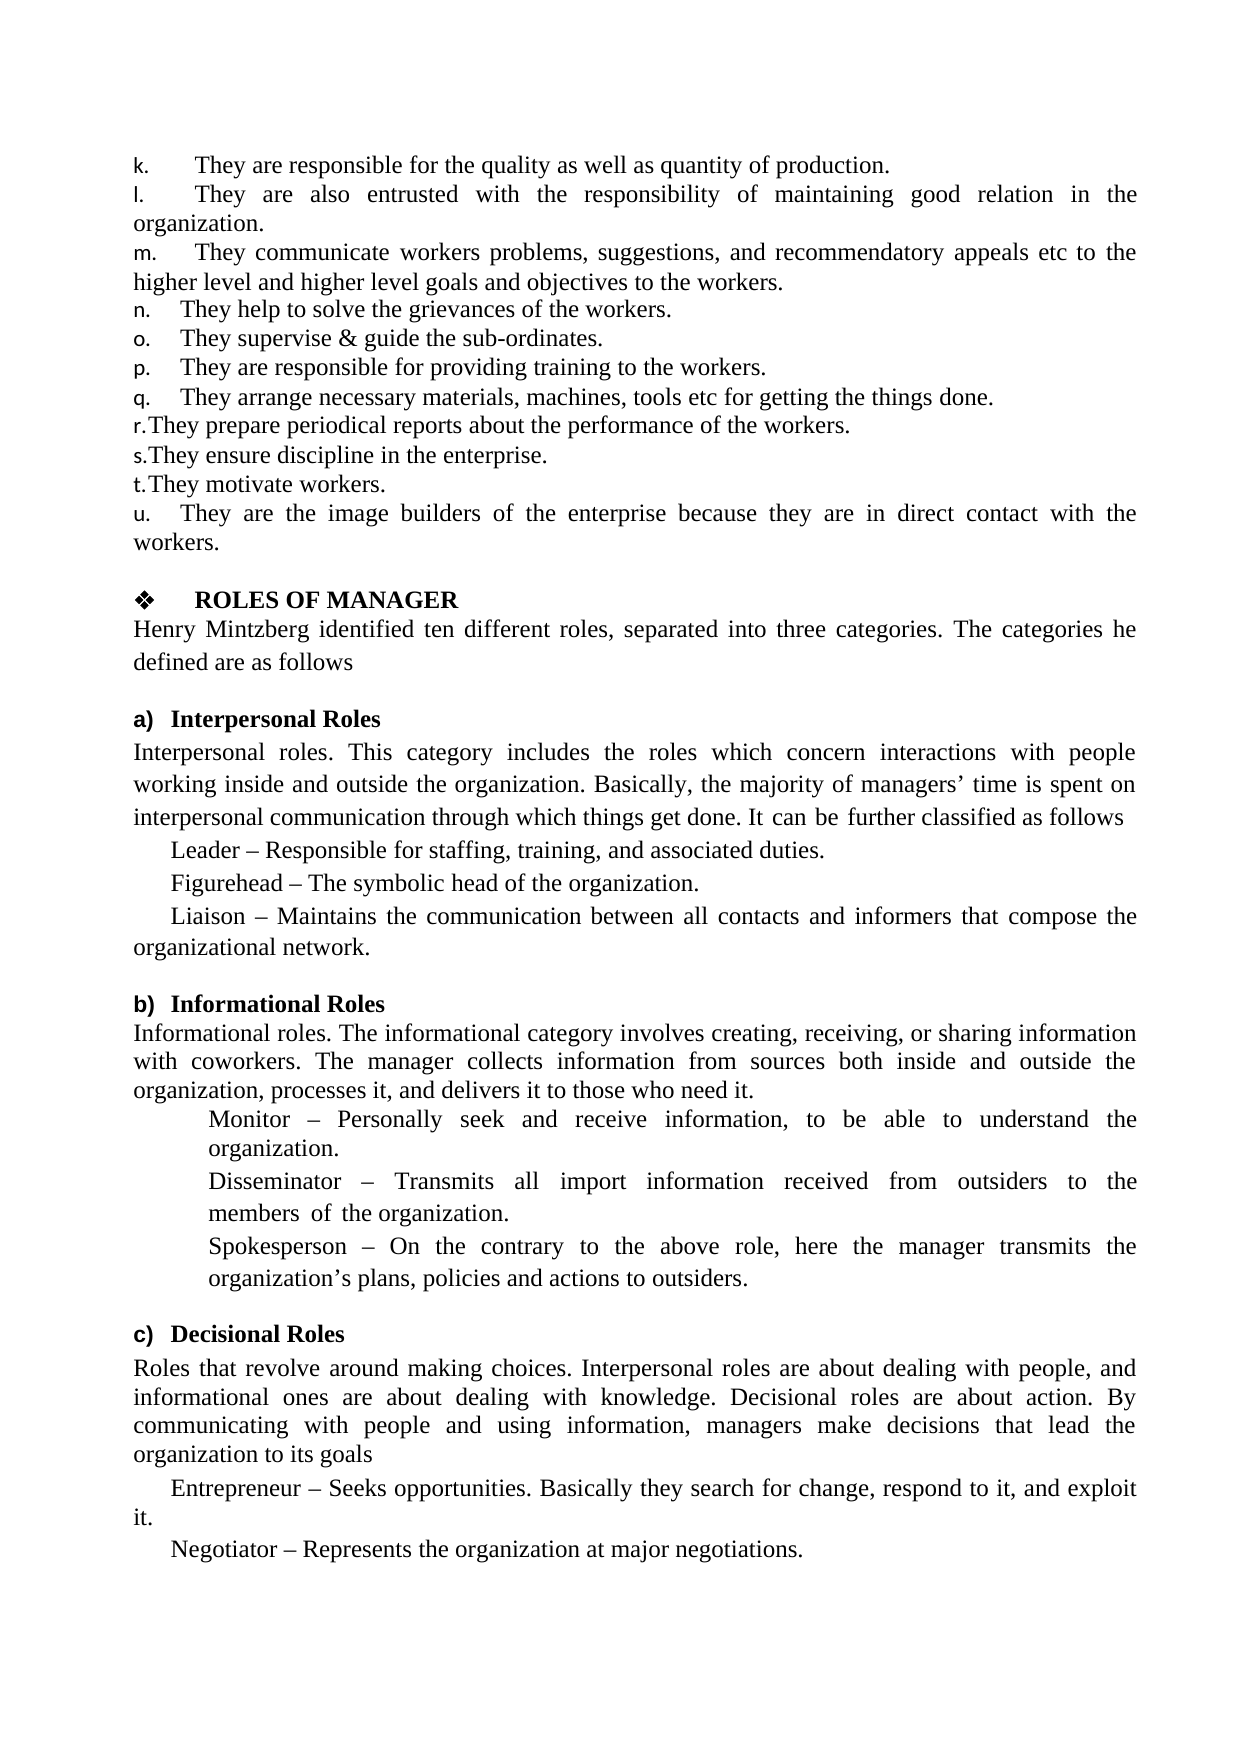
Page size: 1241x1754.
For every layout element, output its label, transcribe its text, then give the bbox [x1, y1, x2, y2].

list Spokesperson – On the contrary to the above role, here the manager transmits the organization’s plans, policies and actions to outsiders. [171, 1231, 1137, 1292]
text Interpersonal roles. This category includes the roles which concern interactions with people working inside and outside the organization. Basically, the majority of managers’ time is spent on interpersonal communication through which things get done. It can be further classified as follows [133, 737, 1137, 831]
list ROLES OF MANAGER [133, 586, 1137, 614]
list They supervise & guide the sub-ordinates. [133, 323, 1137, 352]
subtitle Decisional Roles [133, 1321, 1137, 1348]
list They ensure discipline in the enterprise. [133, 440, 1137, 469]
list Figurehead – The symbolic head of the organization. [133, 868, 1137, 897]
list They communicate workers problems, suggestions, and recommendatory appeals etc to the higher level and higher level goals and objectives to the workers. [133, 237, 1137, 295]
list They are responsible for providing training to the workers. [133, 352, 1137, 381]
list Liaison – Maintains the communication between all contacts and informers that compose the organizational network. [133, 901, 1137, 961]
list They motivate workers. [133, 469, 1137, 498]
list Negotiator – Represents the organization at major negotiations. [133, 1534, 1137, 1563]
list They are responsible for the quality as well as quantity of production. [133, 150, 1137, 179]
list Disseminator – Transmits all import information received from outsiders to the members of the organization. [171, 1166, 1137, 1227]
list They are also entrusted with the responsibility of maintaining good relation in the organization. [133, 179, 1137, 237]
list They help to solve the grievances of the workers. [133, 295, 1137, 323]
list They arrange necessary materials, machines, tools etc for getting the things done. [133, 382, 1137, 411]
list Leader – Responsible for staffing, training, and associated duties. [133, 835, 1137, 864]
list Monitor – Personally seek and receive information, to be able to understand the organization. [171, 1104, 1137, 1161]
list Entrepreneur – Seeks opportunities. Basically they search for change, respond to it, and exploit it. [133, 1473, 1137, 1530]
list They prepare periodical reports about the performance of the workers. [133, 411, 1137, 440]
text Roles that revolve around making choices. Interpersonal roles are about dealing with people, and informational ones are about dealing with knowledge. Decisional roles are about action. By communicating with people and using information, managers make decisions that lead the organization to its goals [133, 1353, 1137, 1468]
list They are the image builders of the enterprise because they are in direct contact with the workers. [133, 498, 1137, 556]
subtitle Informational Roles [133, 989, 1137, 1018]
text Henry Mintzberg identified ten different roles, separated into three categories. The categories he defined are as follows [133, 614, 1137, 676]
subtitle Interpersonal Roles [133, 705, 1137, 733]
text Informational roles. The informational category involves creating, receiving, or sharing information with coworkers. The manager collects information from sources both inside and outside the organization, processes it, and delivers it to those who need it. [133, 1018, 1137, 1104]
